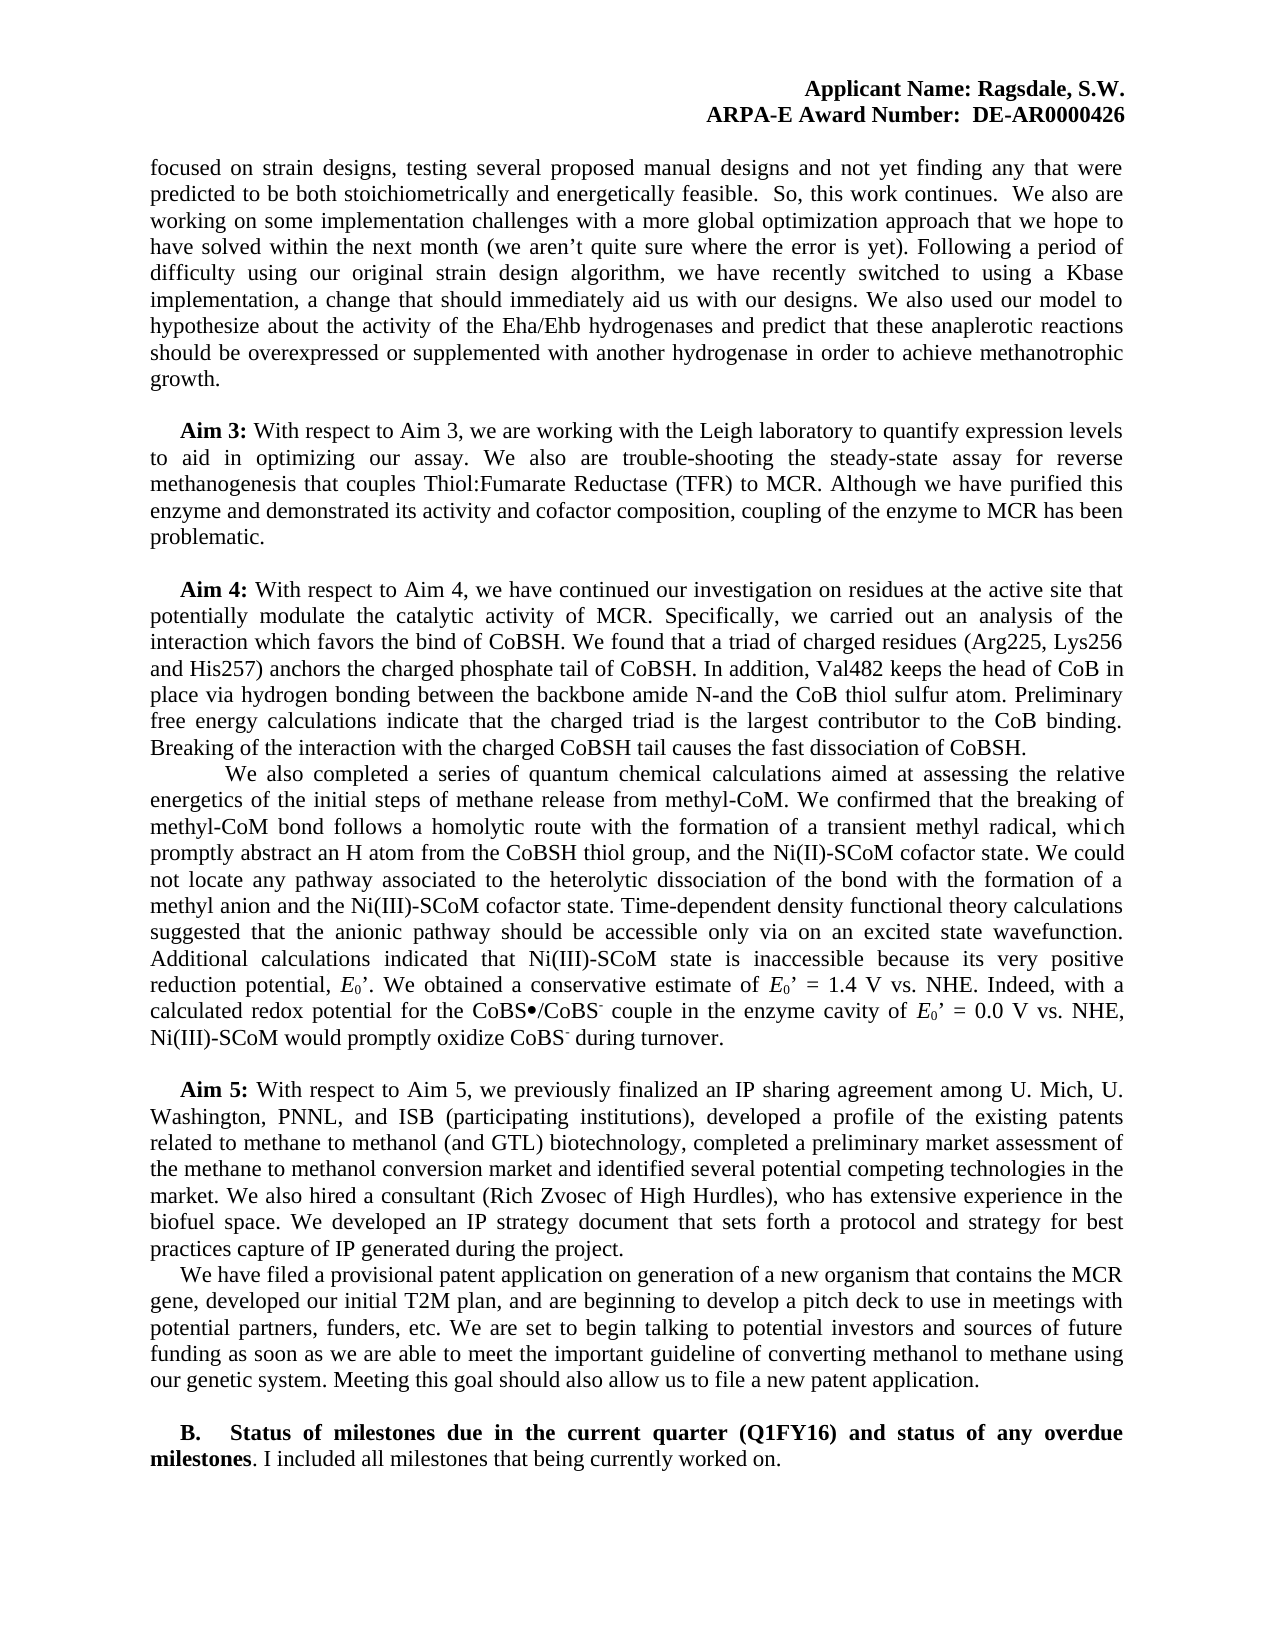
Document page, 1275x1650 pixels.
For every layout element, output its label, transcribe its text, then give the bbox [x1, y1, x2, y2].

text Aim 5: With respect to Aim 5, we previously finalized an IP sharing agreement among U. Mich, U. Washington, PNNL, and ISB (participating institutions), developed a profile of the existing patents related to methane to methanol (and GTL) biotechnology, completed a preliminary market assessment of the methane to methanol conversion market and identified several potential competing technologies in the market. We also hired a consultant (Rich Zvosec of High Hurdles), who has extensive experience in the biofuel space. We developed an IP strategy document that sets forth a protocol and strategy for best practices capture of IP generated during the project. [150, 1076, 1125, 1261]
text Aim 3: With respect to Aim 3, we are working with the Leigh laboratory to quantify expression levels to aid in optimizing our assay. We also are trouble-shooting the steady-state assay for reverse methanogenesis that couples Thiol:Fumarate Reductase (TFR) to MCR. Although we have purified this enzyme and demonstrated its activity and cofactor composition, coupling of the enzyme to MCR has been problematic. [150, 418, 1125, 549]
text Aim 4: With respect to Aim 4, we have continued our investigation on residues at the active site that potentially modulate the catalytic activity of MCR. Specifically, we carried out an analysis of the interaction which favors the bind of CoBSH. We found that a triad of charged residues (Arg225, Lys256 and His257) anchors the charged phosphate tail of CoBSH. In addition, Val482 keeps the head of CoB in place via hydrogen bonding between the backbone amide N-and the CoB thiol sulfur atom. Preliminary free energy calculations indicate that the charged triad is the largest contributor to the CoB binding. Breaking of the interaction with the charged CoBSH tail causes the fast dissociation of CoBSH. [150, 576, 1125, 760]
text We also completed a series of quantum chemical calculations aimed at assessing the relative energetics of the initial steps of methane release from methyl-CoM. We confirmed that the breaking of methyl-CoM bond follows a homolytic route with the formation of a transient methyl radical, which promptly abstract an H atom from the CoBSH thiol group, and the Ni(II)-SCoM cofactor state. We could not locate any pathway associated to the heterolytic dissociation of the bond with the formation of a methyl anion and the Ni(III)-SCoM cofactor state. Time-dependent density functional theory calculations suggested that the anionic pathway should be accessible only via on an excited state wavefunction. Additional calculations indicated that Ni(III)-SCoM state is inaccessible because its very positive reduction potential, E0’. We obtained a conservative estimate of E0’ = 1.4 V vs. NHE. Indeed, with a calculated redox potential for the CoBS/CoBS- couple in the enzyme cavity of E0’ = 0.0 V vs. NHE, Ni(III)-SCoM would promptly oxidize CoBS- during turnover. [150, 760, 1125, 1050]
